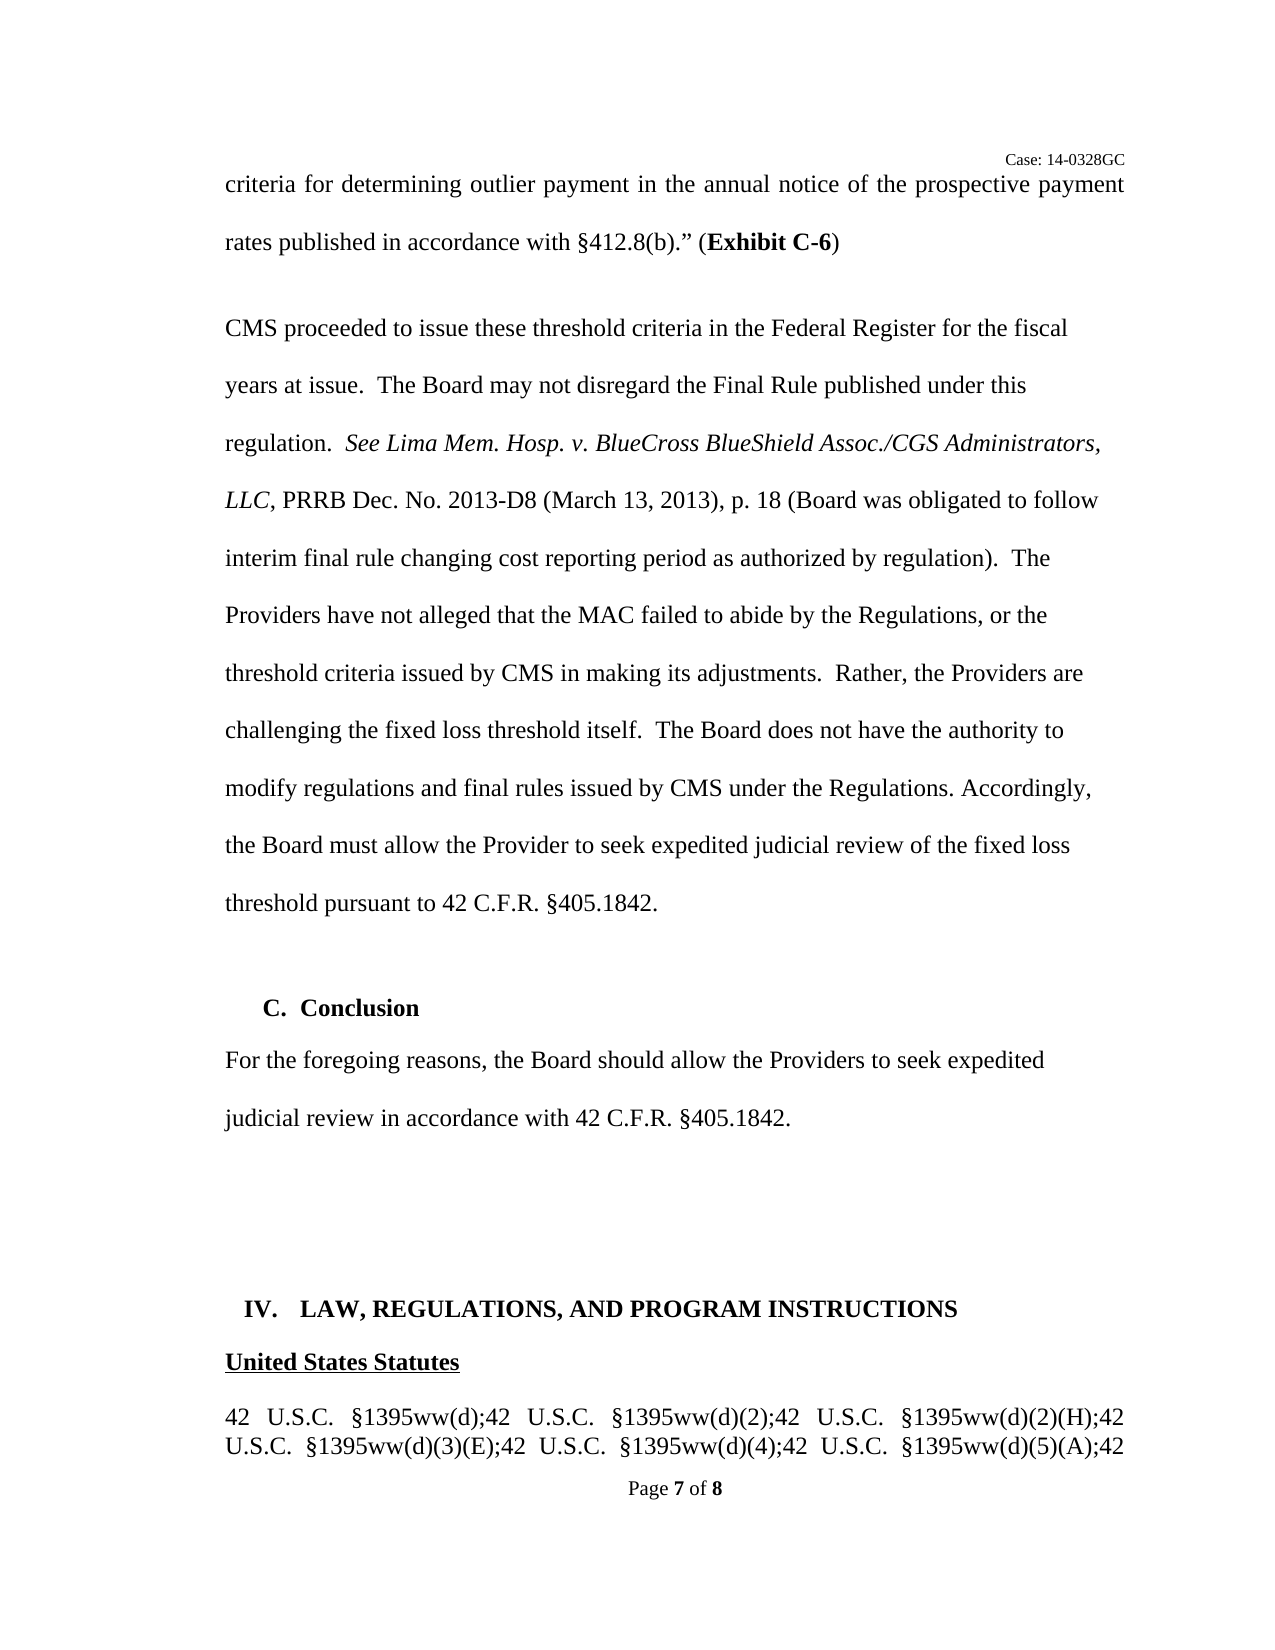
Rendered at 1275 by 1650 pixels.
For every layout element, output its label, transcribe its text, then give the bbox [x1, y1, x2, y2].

text United States Statutes [225, 1347, 1125, 1376]
text For the foregoing reasons, the Board should allow the Providers to seek expedited judicial review in accordance with 42 C.F.R. §405.1842. [225, 1045, 1125, 1131]
subtitle Conclusion [262, 993, 1125, 1021]
text CMS proceeded to issue these threshold criteria in the Federal Register for the fiscal years at issue. The Board may not disregard the Final Rule published under this regulation. See Lima Mem. Hosp. v. BlueCross BlueShield Assoc./CGS Administrators, LLC, PRRB Dec. No. 2013-D8 (March 13, 2013), p. 18 (Board was obligated to follow interim final rule changing cost reporting period as authorized by regulation). The Providers have not alleged that the MAC failed to abide by the Regulations, or the threshold criteria issued by CMS in making its adjustments. Rather, the Providers are challenging the fixed loss threshold itself. The Board does not have the authority to modify regulations and final rules issued by CMS under the Regulations. Accordingly, the Board must allow the Provider to seek expedited judicial review of the fixed loss threshold pursuant to 42 C.F.R. §405.1842. [225, 313, 1125, 917]
subtitle LAW, REGULATIONS, AND PROGRAM INSTRUCTIONS [244, 1294, 1125, 1323]
